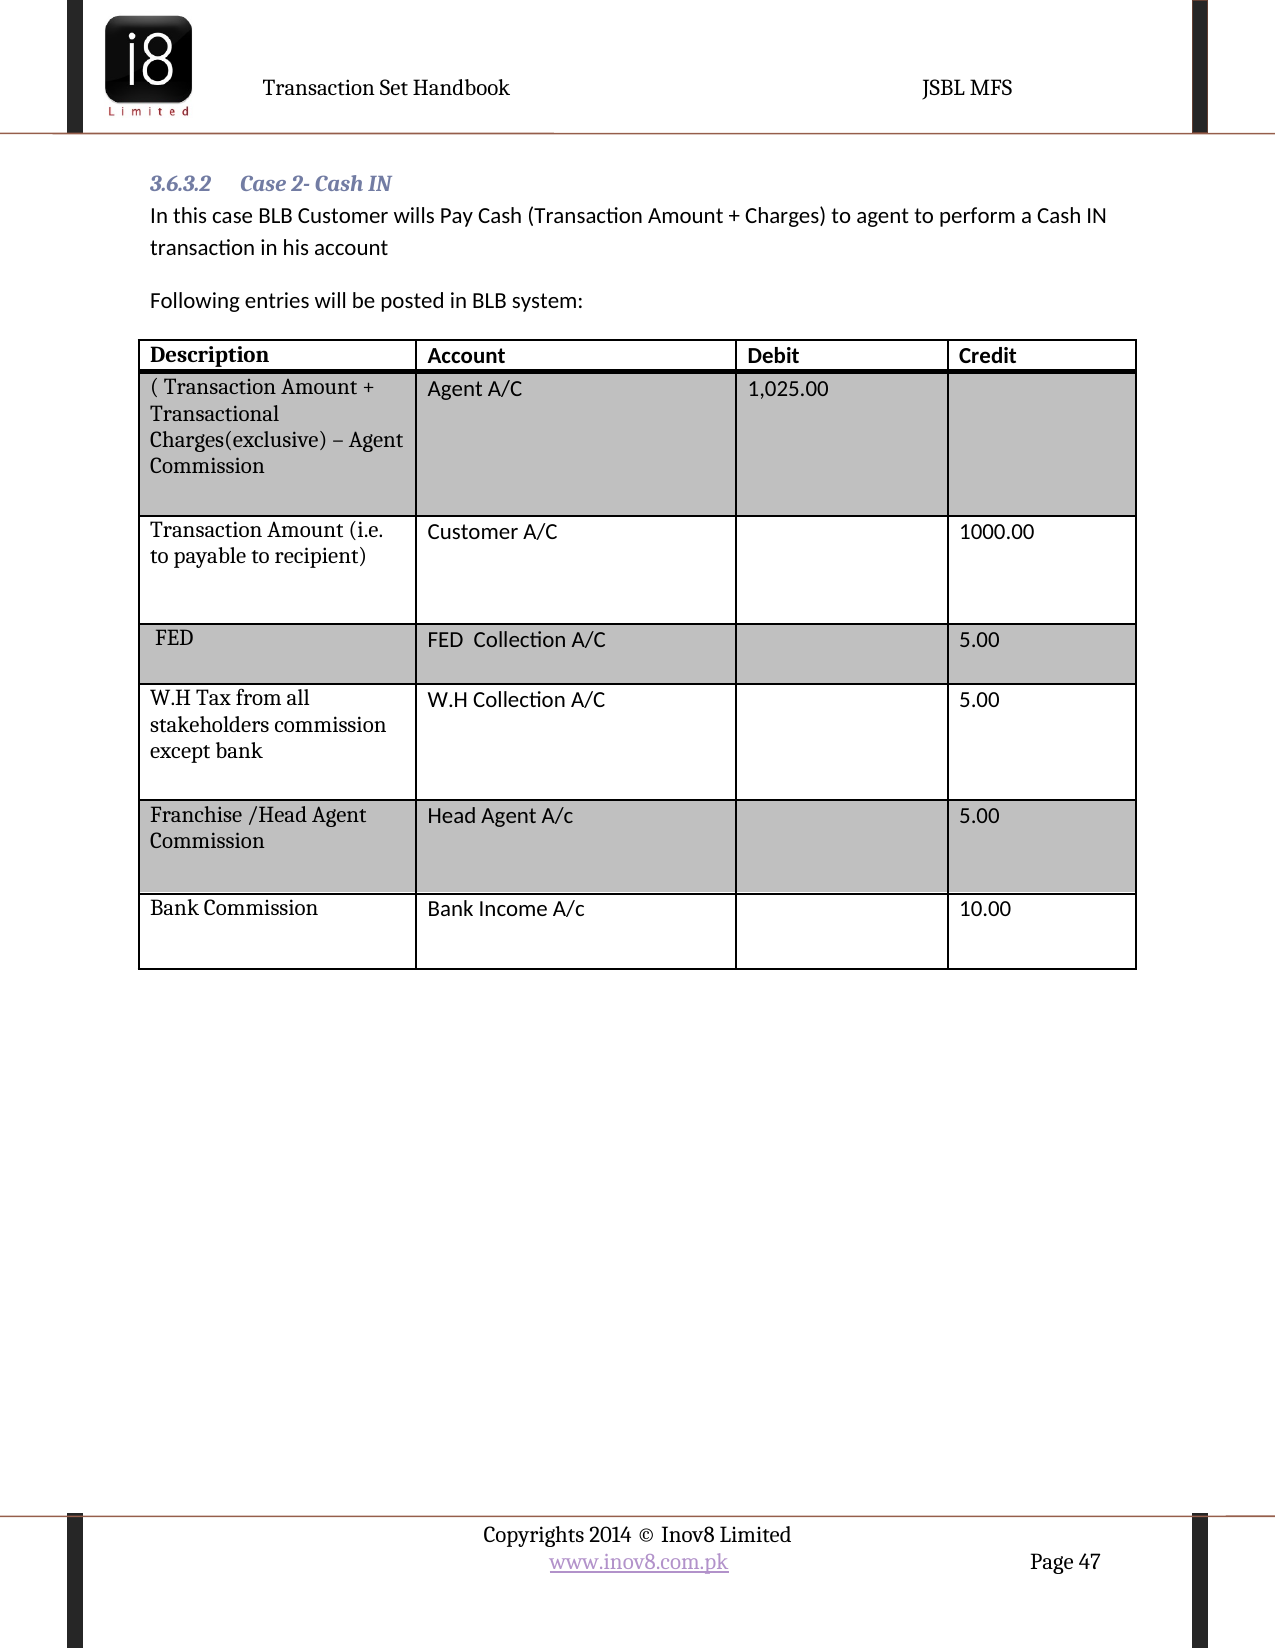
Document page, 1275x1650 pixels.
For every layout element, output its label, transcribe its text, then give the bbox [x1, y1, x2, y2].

table_cell Transaction Amount (i.e. to payable to recipient) [140, 517, 415, 623]
table_cell FED [140, 625, 415, 683]
table_cell [737, 801, 947, 892]
picture [103, 11, 194, 118]
table_cell Bank Commission [140, 895, 415, 968]
table_header Credit [949, 341, 1135, 369]
text In this case BLB Customer wills Pay Cash (Transaction Amount + Charges) to agent to perform a Cash IN transaction in his account [150, 201, 1125, 261]
table_cell Head Agent A/c [417, 801, 735, 892]
table_cell W.H Collection A/C [417, 685, 735, 799]
table_cell 5.00 [949, 625, 1135, 683]
table_cell Agent A/C [417, 374, 735, 515]
table_header Debit [737, 341, 947, 369]
table_cell Customer A/C [417, 517, 735, 623]
table_header Account [417, 341, 735, 369]
table_cell W.H Tax from all stakeholders commission except bank [140, 685, 415, 799]
table_cell Bank Income A/c [417, 895, 735, 968]
table_cell Franchise /Head Agent Commission [140, 801, 415, 892]
table_cell [737, 517, 947, 623]
table_cell 5.00 [949, 685, 1135, 799]
table_cell [949, 374, 1135, 515]
table_cell 5.00 [949, 801, 1135, 892]
table_cell 1,025.00 [737, 374, 947, 515]
table_cell 10.00 [949, 895, 1135, 968]
table_cell [737, 895, 947, 968]
table_cell ( Transaction Amount + Transactional Charges(exclusive) – Agent Commission [140, 374, 415, 515]
table_cell 1000.00 [949, 517, 1135, 623]
text Following entries will be posted in BLB system: [150, 286, 1125, 314]
table_cell [737, 685, 947, 799]
table_cell FED Collection A/C [417, 625, 735, 683]
table_cell [737, 625, 947, 683]
subtitle Case 2- Cash IN [150, 171, 1125, 197]
table_header Description [140, 341, 415, 369]
